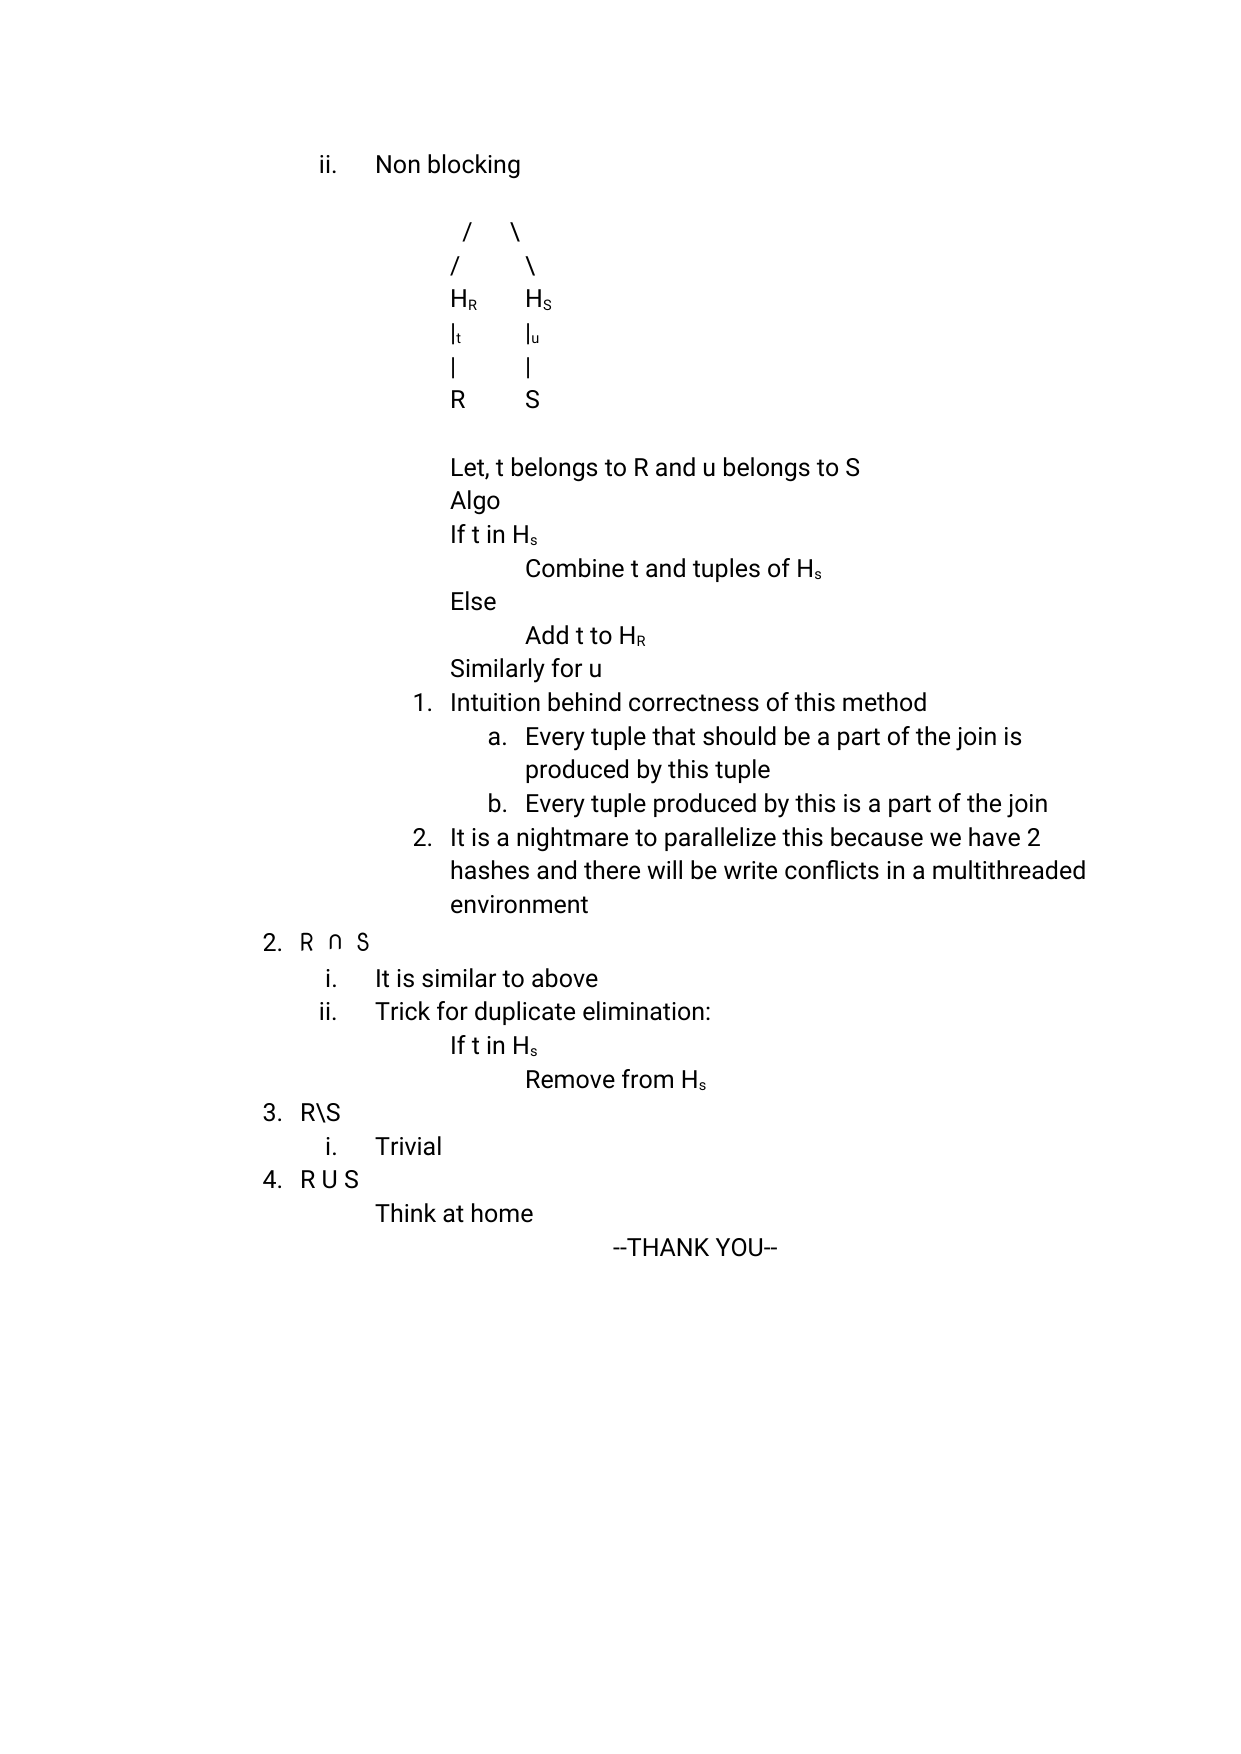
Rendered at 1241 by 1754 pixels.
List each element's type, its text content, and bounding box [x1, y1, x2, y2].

text If t in Hs [450, 520, 1090, 549]
list It is a nightmare to parallelize this because we have 2 hashes and there will be write conflicts in a multithreaded environment [412, 823, 1090, 919]
text | | [450, 352, 1090, 381]
text Remove from Hs [450, 1065, 1090, 1094]
text Similarly for u [450, 655, 1090, 684]
text Combine t and tuples of Hs [450, 554, 1090, 583]
text Algo [450, 486, 1090, 516]
list Non blocking [337, 150, 1090, 179]
list R U S [262, 1166, 1090, 1195]
list Every tuple that should be a part of the join is produced by this tuple [487, 722, 1090, 785]
text |t |u [450, 318, 1090, 347]
text Think at home [300, 1199, 1090, 1229]
text Else [450, 587, 1090, 617]
text Let, t belongs to R and u belongs to S [450, 453, 1090, 482]
text --THANK YOU-- [300, 1233, 1090, 1262]
text / \ [450, 251, 1090, 280]
text R S [450, 386, 1090, 415]
list Intuition behind correctness of this method [412, 688, 1090, 718]
text / \ [450, 217, 1090, 247]
list Every tuple produced by this is a part of the join [487, 789, 1090, 818]
text Add t to HR [450, 621, 1090, 650]
text If t in Hs [450, 1031, 1090, 1060]
list Trick for duplicate elimination: [337, 997, 1090, 1027]
text HR HS [375, 284, 1090, 314]
list It is similar to above [337, 964, 1090, 993]
list R\S [262, 1098, 1090, 1128]
list Trivial [337, 1132, 1090, 1161]
list R ⋂ S [262, 924, 1090, 959]
